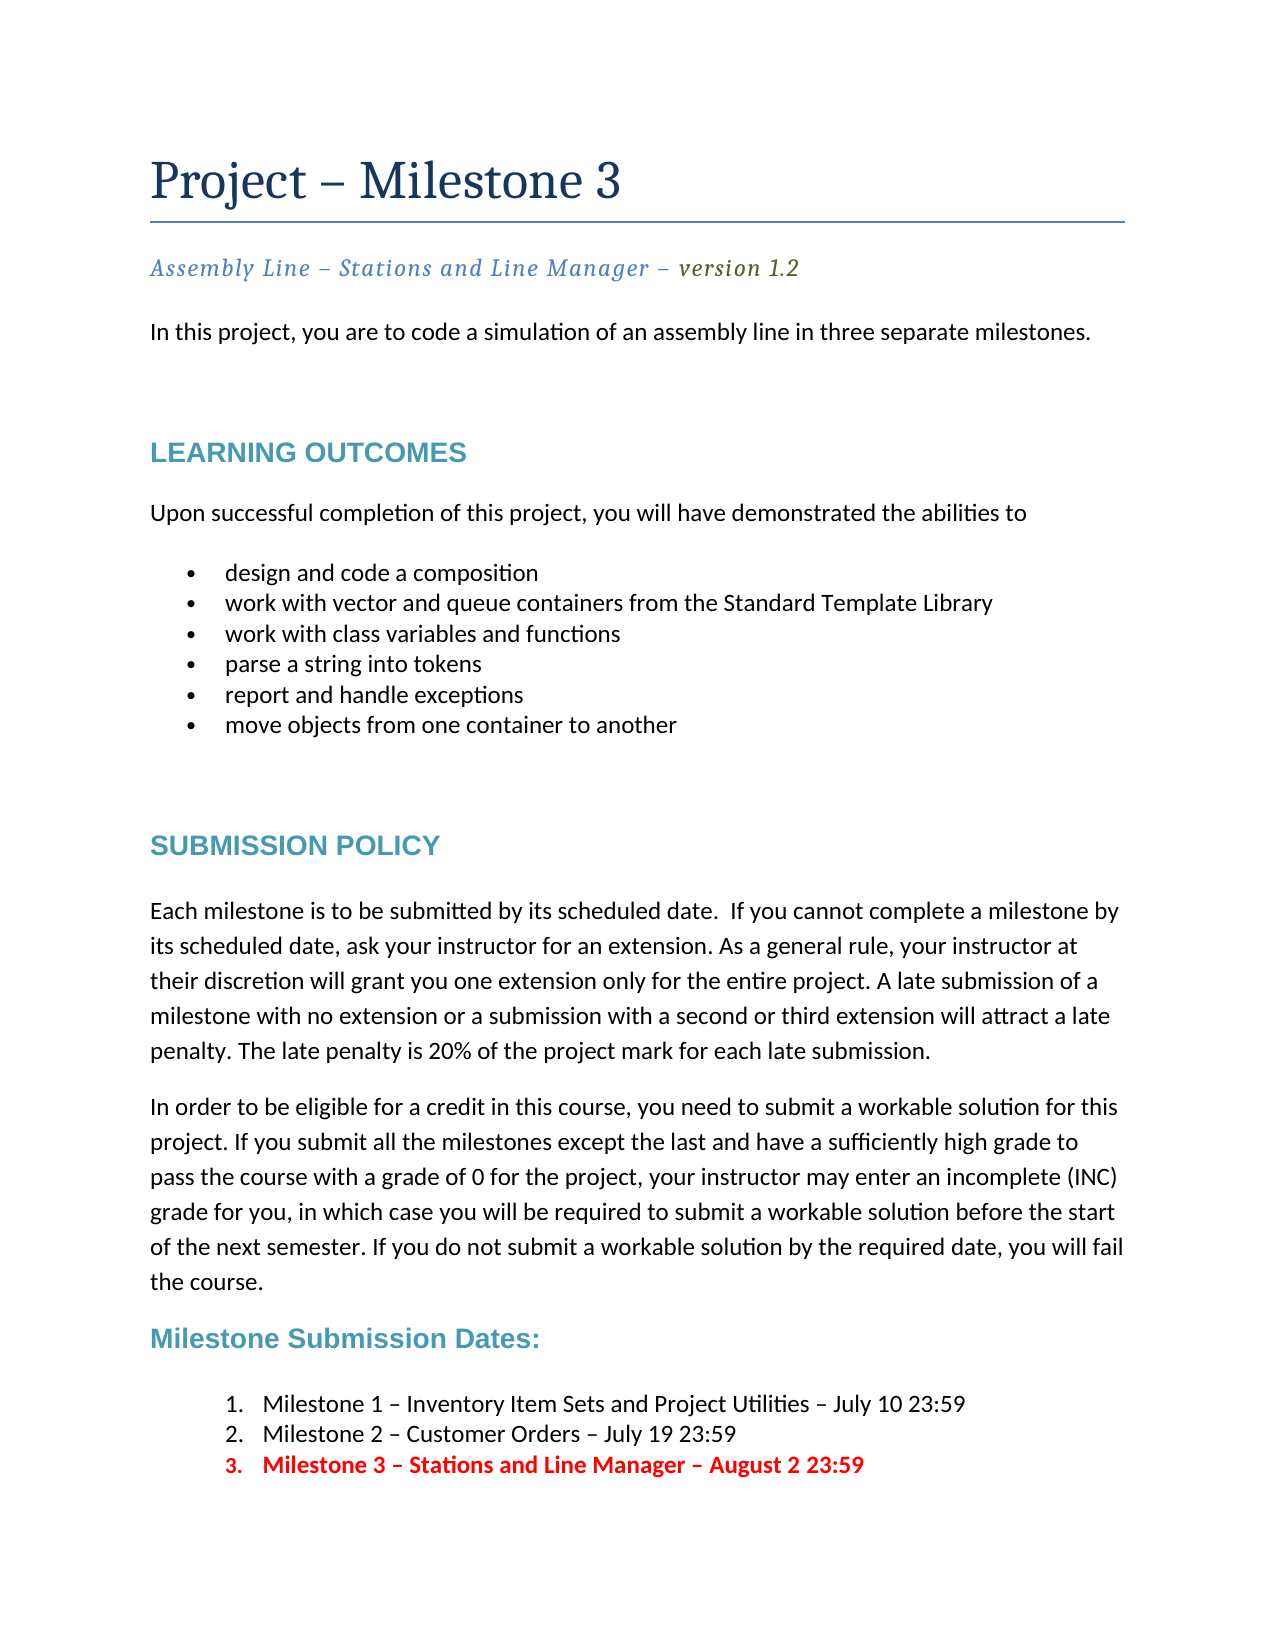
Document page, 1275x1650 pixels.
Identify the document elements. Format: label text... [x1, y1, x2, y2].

text In order to be eligible for a credit in this course, you need to submit a workable solution for this project. If you submit all the milestones except the last and have a sufficiently high grade to pass the course with a grade of 0 for the project, your instructor may enter an incomplete (INC) grade for you, in which case you will be required to submit a workable solution before the start of the next semester. If you do not submit a workable solution by the required date, you will fail the course. [150, 1091, 1125, 1296]
list Milestone 1 – Inventory Item Sets and Project Utilities – July 10 23:59 [225, 1388, 1125, 1419]
list work with vector and queue containers from the Standard Template Library [187, 587, 1125, 618]
list move objects from one container to another [187, 709, 1125, 740]
text In this project, you are to code a simulation of an assembly line in three separate milestones. [150, 316, 1125, 347]
list Milestone 3 – Stations and Line Manager – August 2 23:59 [225, 1449, 1125, 1480]
subtitle Milestone Submission Dates: [150, 1322, 1125, 1354]
list Milestone 2 – Customer Orders – July 19 23:59 [225, 1419, 1125, 1449]
list work with class variables and functions [187, 618, 1125, 648]
list parse a string into tokens [187, 648, 1125, 679]
title Project – Milestone 3 [150, 150, 1125, 221]
subtitle submission policy [150, 829, 1125, 861]
text LEARNING OUTCOMES [150, 436, 1125, 468]
subtitle Assembly Line – Stations and Line Manager – version 1.2 [150, 254, 1125, 283]
list design and code a composition [187, 557, 1125, 587]
text Each milestone is to be submitted by its scheduled date. If you cannot complete a milestone by its scheduled date, ask your instructor for an extension. As a general rule, your instructor at their discretion will grant you one extension only for the entire project. A late submission of a milestone with no extension or a submission with a second or third extension will attract a late penalty. The late penalty is 20% of the project mark for each late submission. [150, 895, 1125, 1066]
text Upon successful completion of this project, you will have demonstrated the abilities to [150, 497, 1125, 528]
list report and handle exceptions [187, 679, 1125, 709]
